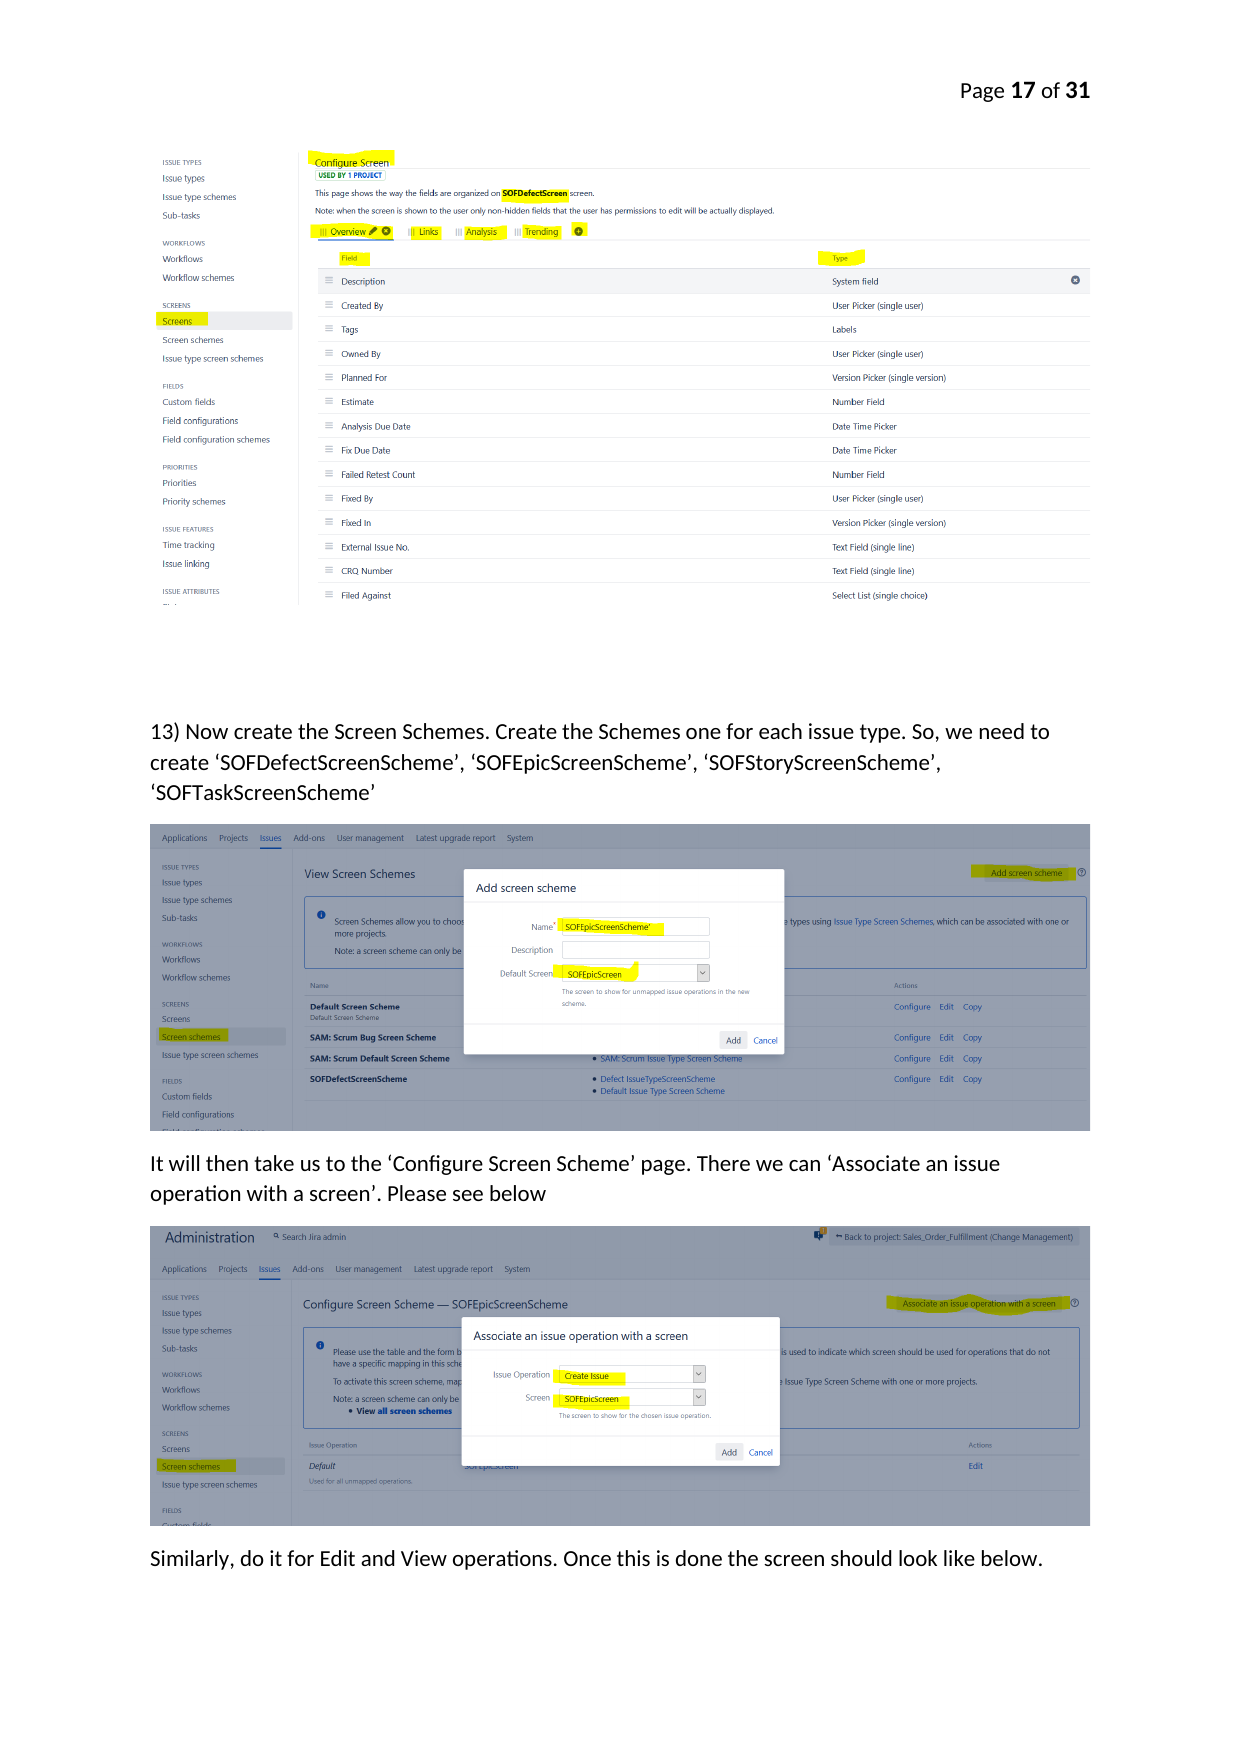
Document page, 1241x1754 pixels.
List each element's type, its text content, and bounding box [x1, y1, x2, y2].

picture [150, 824, 1091, 1131]
picture [150, 1226, 1091, 1526]
picture [150, 150, 1091, 605]
text Similarly, do it for Edit and View operations. Once this is done the screen should look like below. [150, 1544, 1090, 1572]
text It will then take us to the ‘Configure Screen Scheme’ page. There we can ‘Associate an issue operation with a screen’. Please see below [150, 1149, 1090, 1207]
text 13) Now create the Screen Schemes. Create the Schemes one for each issue type. So, we need to create ‘SOFDefectScreenScheme’, ‘SOFEpicScreenScheme’, ‘SOFStoryScreenScheme’, ‘SOFTaskScreenScheme’ [150, 717, 1090, 806]
